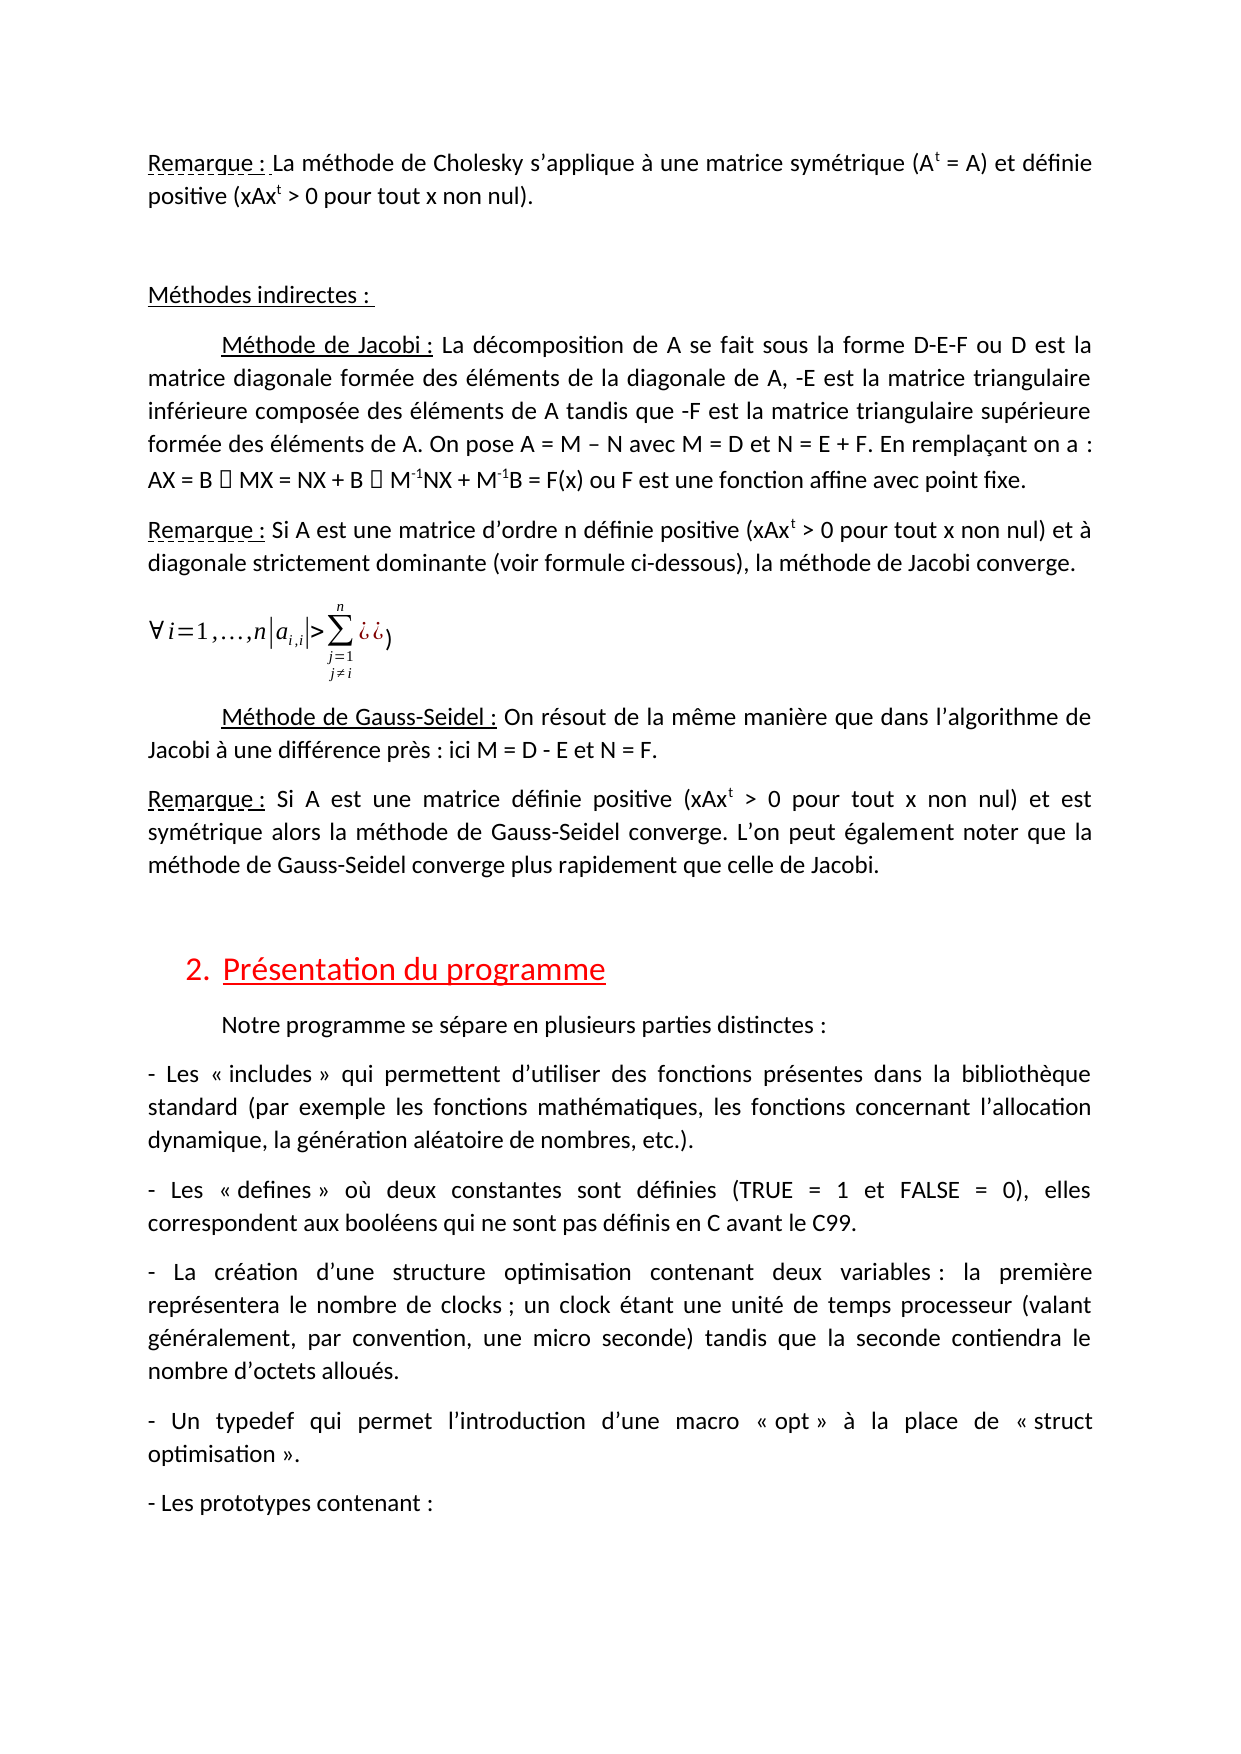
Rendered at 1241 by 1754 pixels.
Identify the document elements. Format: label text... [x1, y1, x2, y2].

text ) [148, 597, 1093, 682]
text - Les « includes » qui permettent d’utiliser des fonctions présentes dans la bibliothèque standard (par exemple les fonctions mathématiques, les fonctions concernant l’allocation dynamique, la génération aléatoire de nombres, etc.). [148, 1058, 1093, 1155]
text Méthode de Gauss-Seidel : On résout de la même manière que dans l’algorithme de Jacobi à une différence près : ici M = D - E et N = F. [148, 701, 1093, 764]
text Méthodes indirectes : [148, 280, 1093, 310]
text - Les prototypes contenant : [148, 1487, 1093, 1518]
text - La création d’une structure optimisation contenant deux variables : la première représentera le nombre de clocks ; un clock étant une unité de temps processeur (valant généralement, par convention, une micro seconde) tandis que la seconde contiendra le nombre d’octets alloués. [148, 1256, 1093, 1386]
text Méthode de Jacobi : La décomposition de A se fait sous la forme D-E-F ou D est la matrice diagonale formée des éléments de la diagonale de A, -E est la matrice triangulaire inférieure composée des éléments de A tandis que -F est la matrice triangulaire supérieure formée des éléments de A. On pose A = M – N avec M = D et N = E + F. En remplaçant on a : AX = B  MX = NX + B  M-1NX + M-1B = F(x) ou F est une fonction affine avec point fixe. [148, 329, 1093, 495]
text Remarque : Si A est une matrice définie positive (xAxt > 0 pour tout x non nul) et est symétrique alors la méthode de Gauss-Seidel converge. L’on peut également noter que la méthode de Gauss-Seidel converge plus rapidement que celle de Jacobi. [148, 783, 1093, 880]
text - Un typedef qui permet l’introduction d’une macro « opt » à la place de « struct optimisation ». [148, 1405, 1093, 1468]
text - Les « defines » où deux constantes sont définies (TRUE = 1 et FALSE = 0), elles correspondent aux booléens qui ne sont pas définis en C avant le C99. [148, 1174, 1093, 1237]
text Remarque : Si A est une matrice d’ordre n définie positive (xAxt > 0 pour tout x non nul) et à diagonale strictement dominante (voir formule ci-dessous), la méthode de Jacobi converge. [148, 515, 1093, 578]
text Remarque : La méthode de Cholesky s’applique à une matrice symétrique (At = A) et définie positive (xAxt > 0 pour tout x non nul). [148, 148, 1093, 211]
text Notre programme se sépare en plusieurs parties distinctes : [148, 1009, 1093, 1039]
list Présentation du programme [185, 948, 1093, 989]
